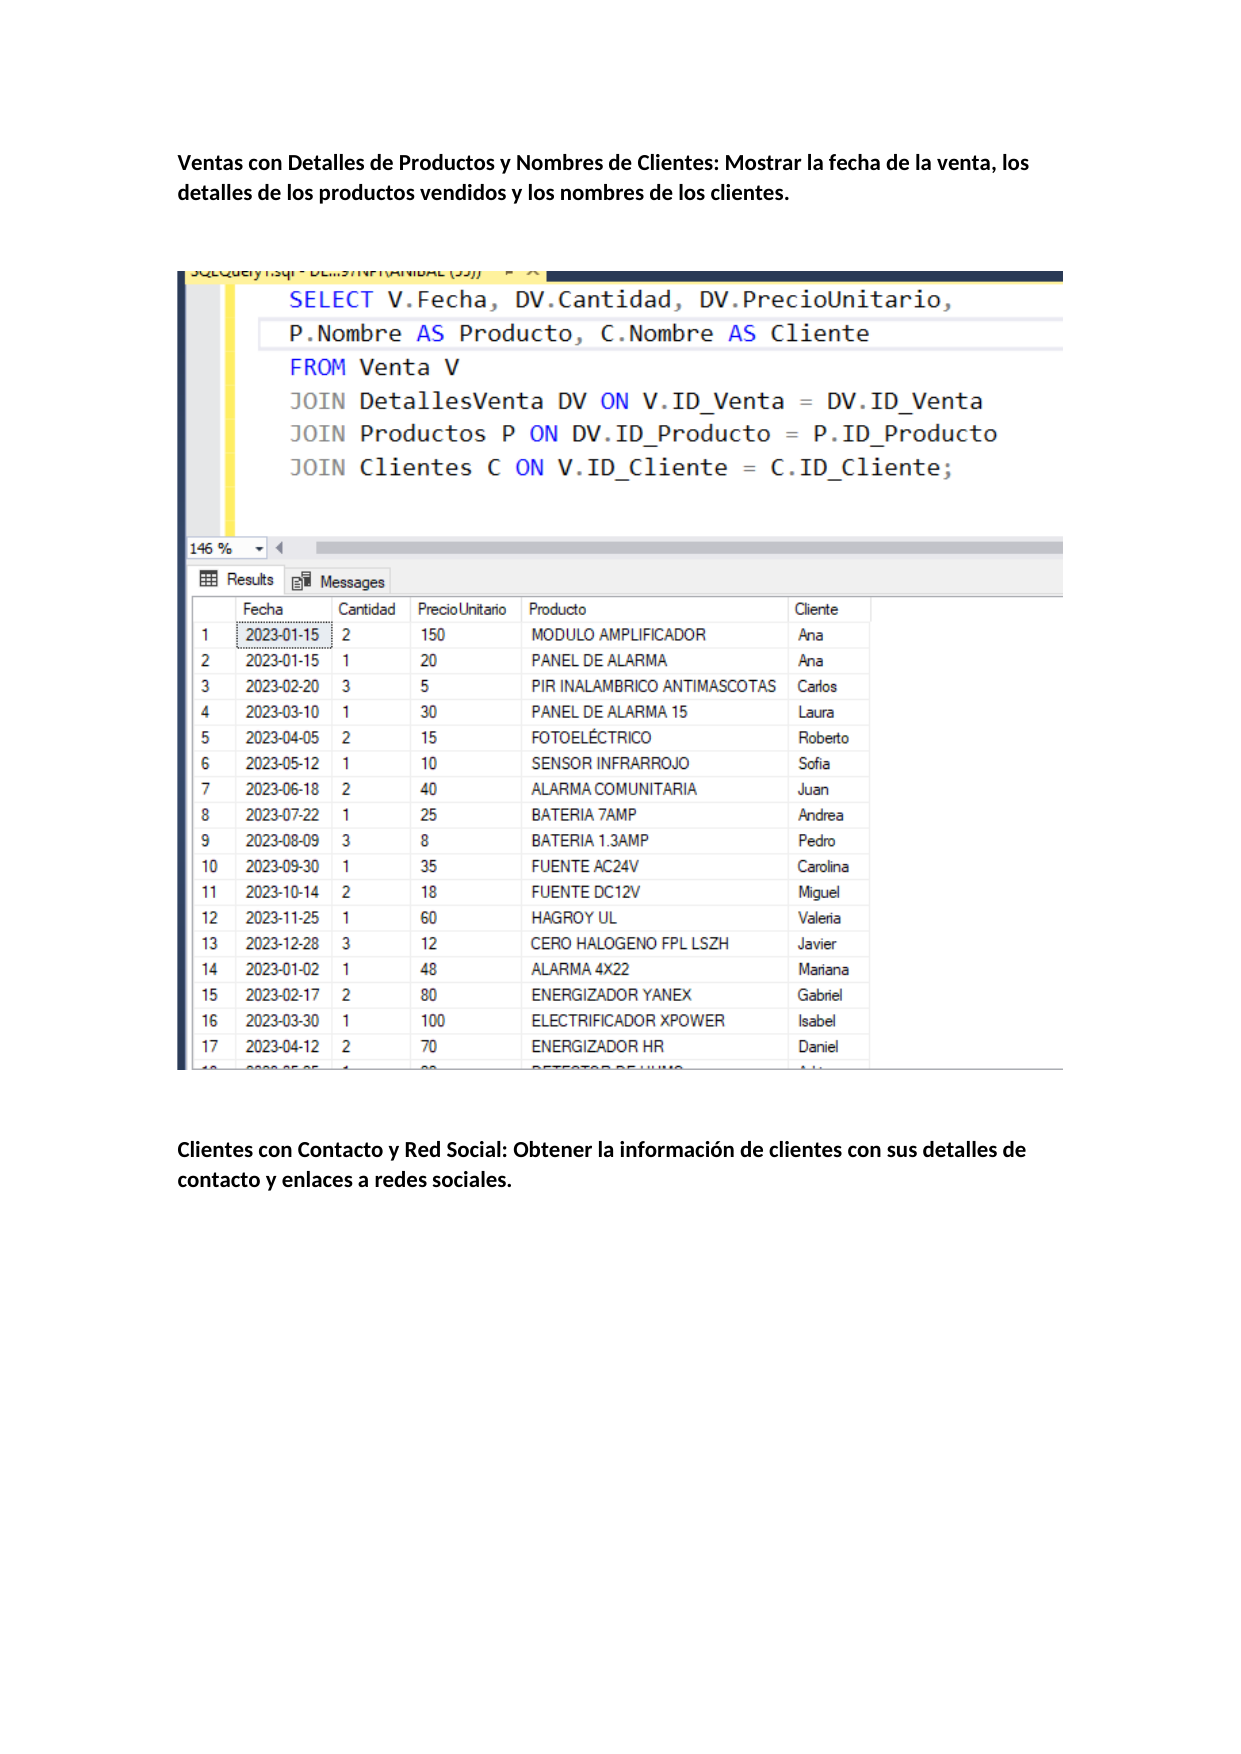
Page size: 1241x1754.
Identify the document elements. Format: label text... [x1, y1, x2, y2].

picture [177, 271, 1063, 1070]
text Clientes con Contacto y Red Social: Obtener la información de clientes con sus detalles de contacto y enlaces a redes sociales. [177, 1135, 1063, 1193]
text Ventas con Detalles de Productos y Nombres de Clientes: Mostrar la fecha de la venta, los detalles de los productos vendidos y los nombres de los clientes. [177, 148, 1063, 206]
